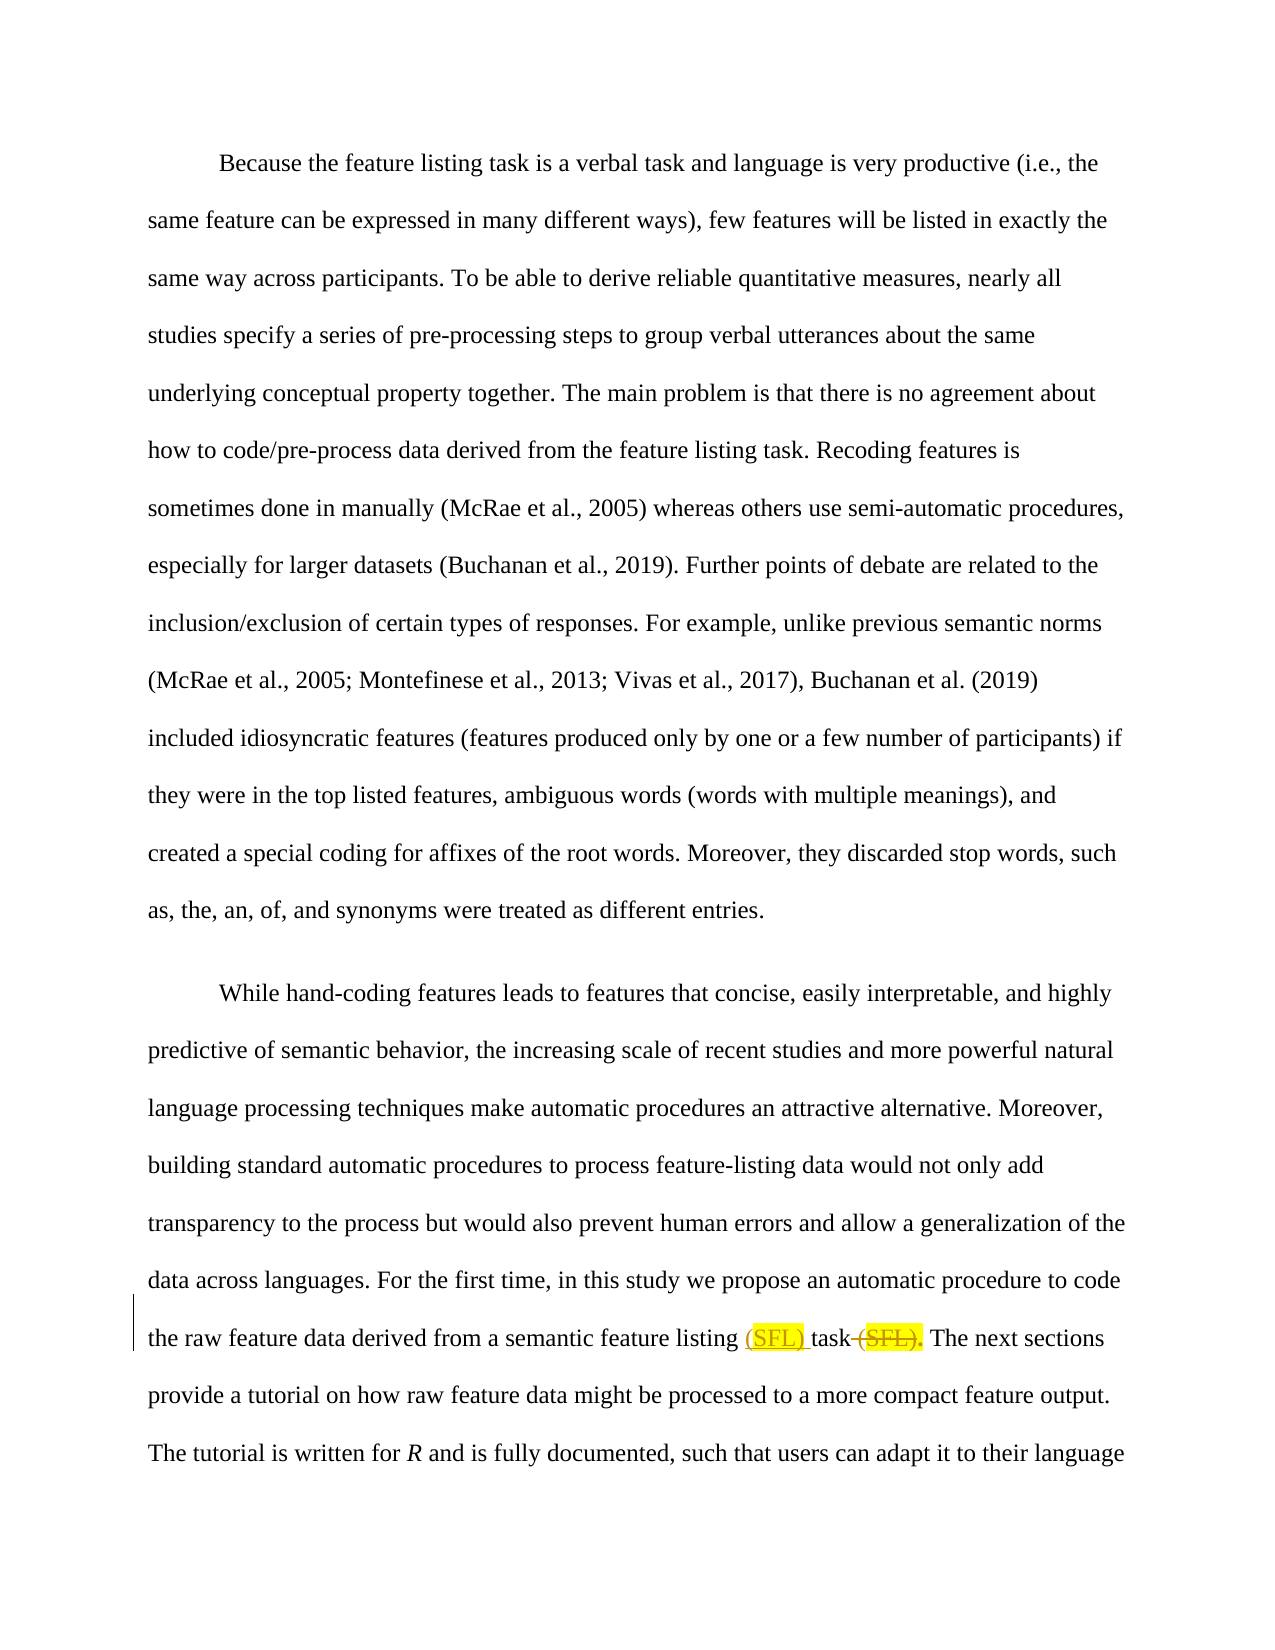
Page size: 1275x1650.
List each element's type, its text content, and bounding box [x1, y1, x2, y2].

text Because the feature listing task is a verbal task and language is very productive (i.e., the same feature can be expressed in many different ways), few features will be listed in exactly the same way across participants. To be able to derive reliable quantitative measures, nearly all studies specify a series of pre-processing steps to group verbal utterances about the same underlying conceptual property together. The main problem is that there is no agreement about how to code/pre-process data derived from the feature listing task. Recoding features is sometimes done in manually (McRae et al., 2005) whereas others use semi-automatic procedures, especially for larger datasets (Buchanan et al., 2019). Further points of debate are related to the inclusion/exclusion of certain types of responses. For example, unlike previous semantic norms (McRae et al., 2005; Montefinese et al., 2013; Vivas et al., 2017), Buchanan et al. (2019) included idiosyncratic features (features produced only by one or a few number of participants) if they were in the top listed features, ambiguous words (words with multiple meanings), and created a special coding for affixes of the root words. Moreover, they discarded stop words, such as, the, an, of, and synonyms were treated as different entries. [148, 148, 1127, 924]
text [148, 978, 1127, 1466]
